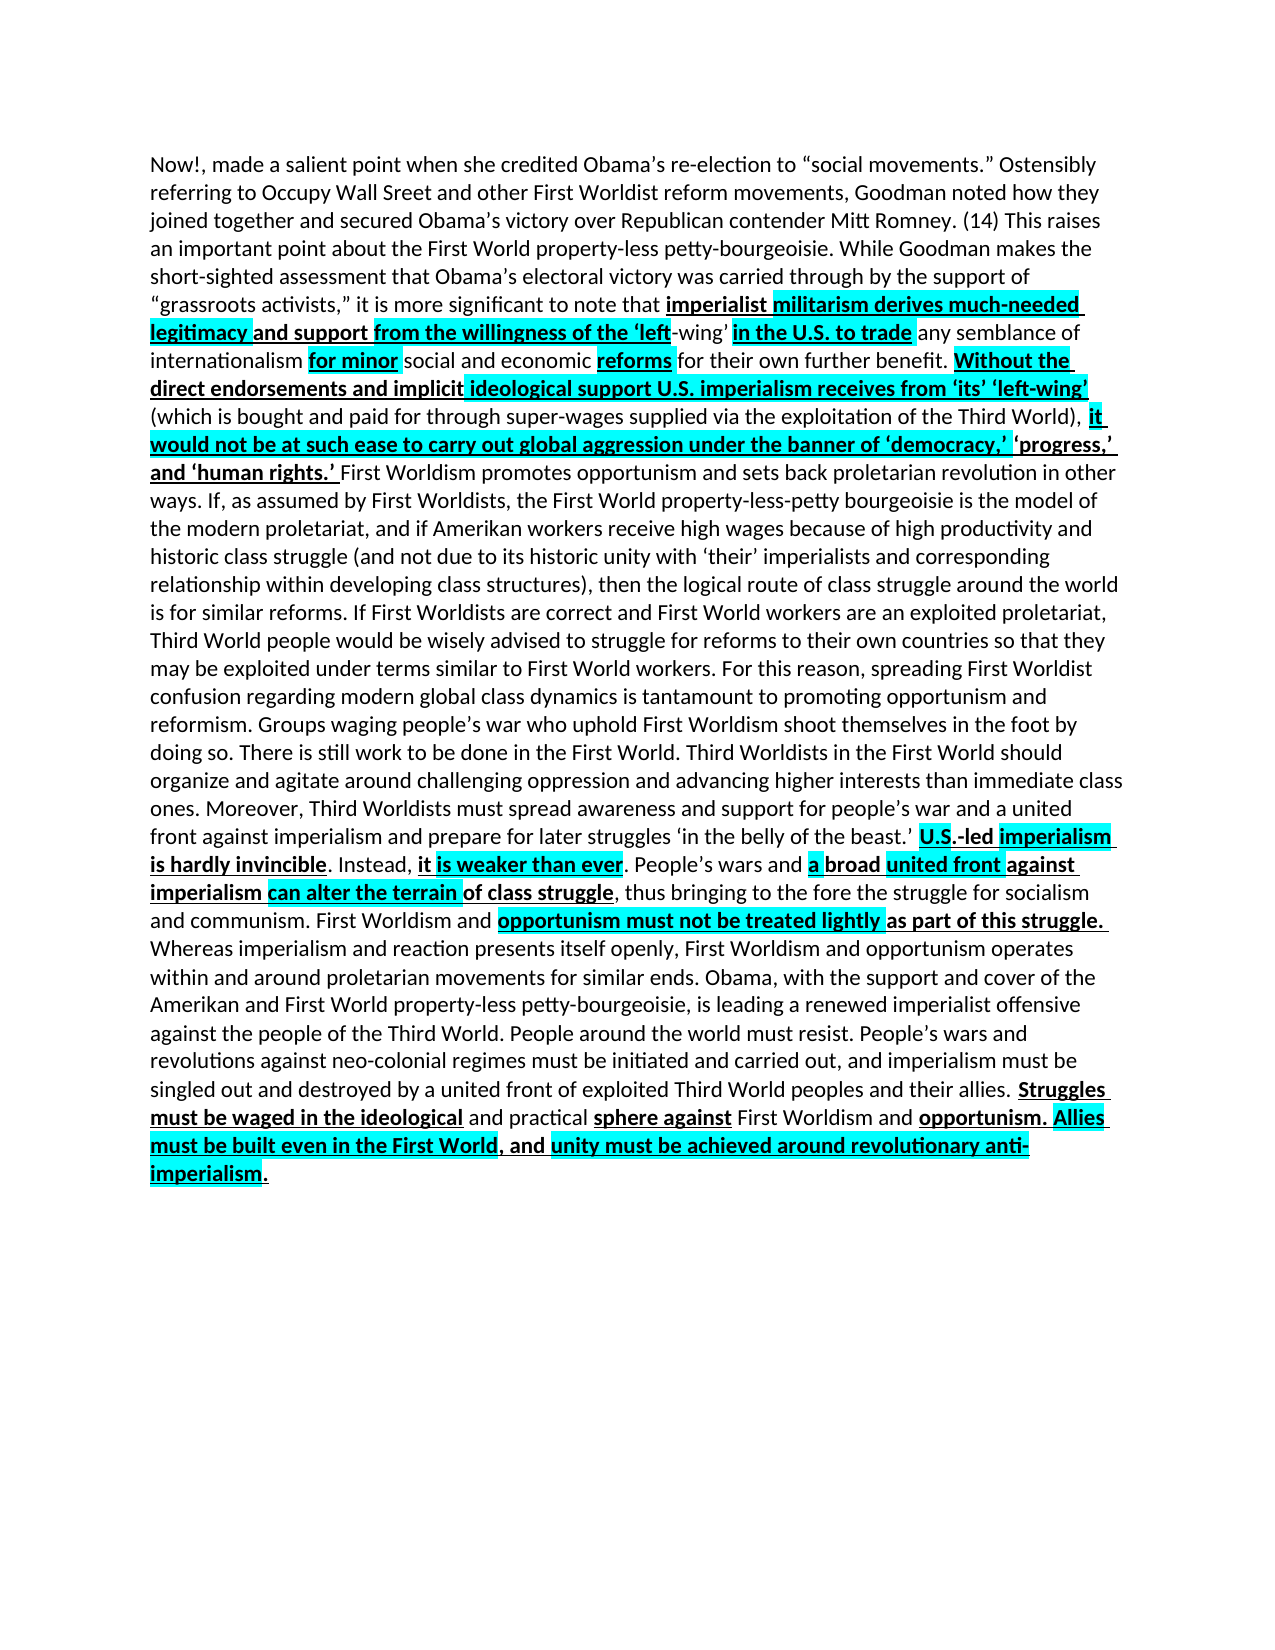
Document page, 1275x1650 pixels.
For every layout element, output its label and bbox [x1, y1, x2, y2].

text [150, 150, 1125, 1187]
